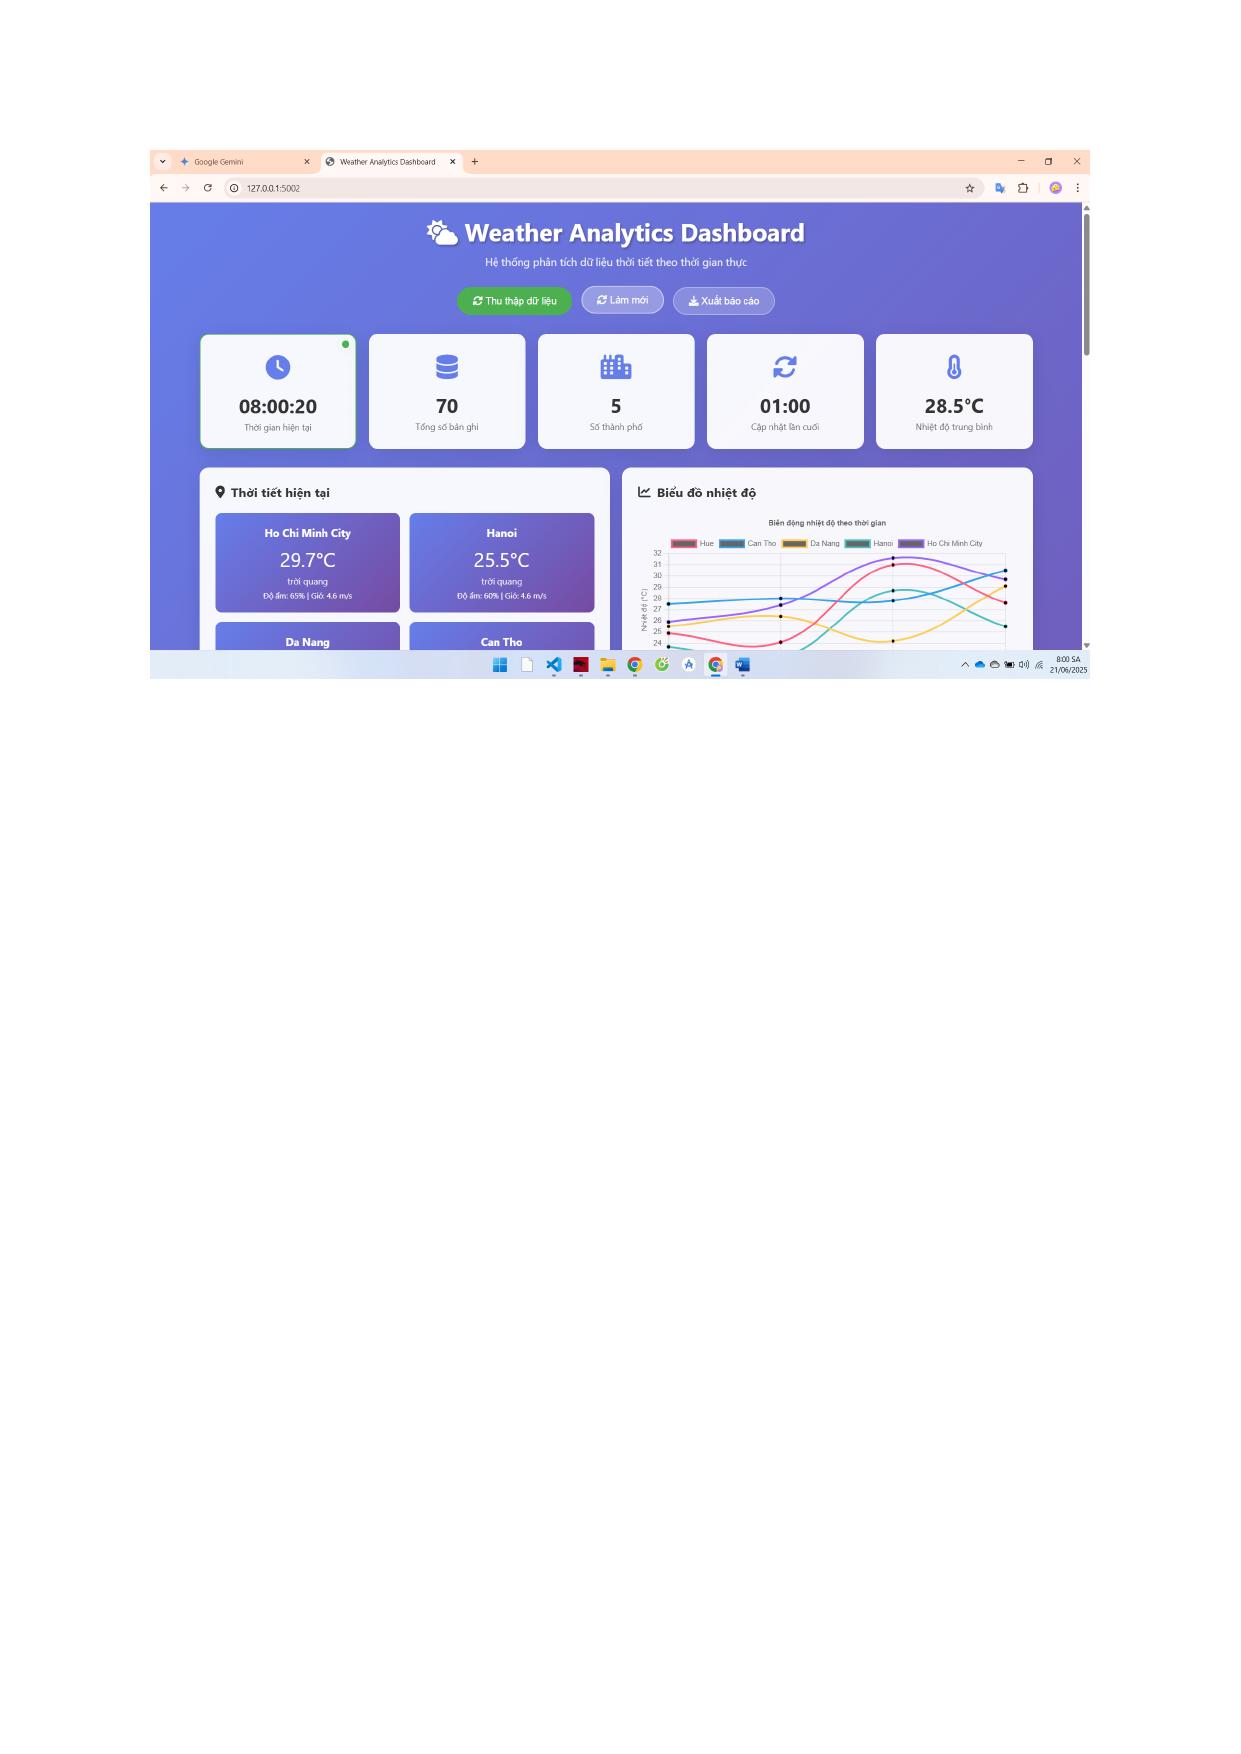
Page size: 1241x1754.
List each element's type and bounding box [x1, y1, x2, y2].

picture [150, 150, 1091, 679]
